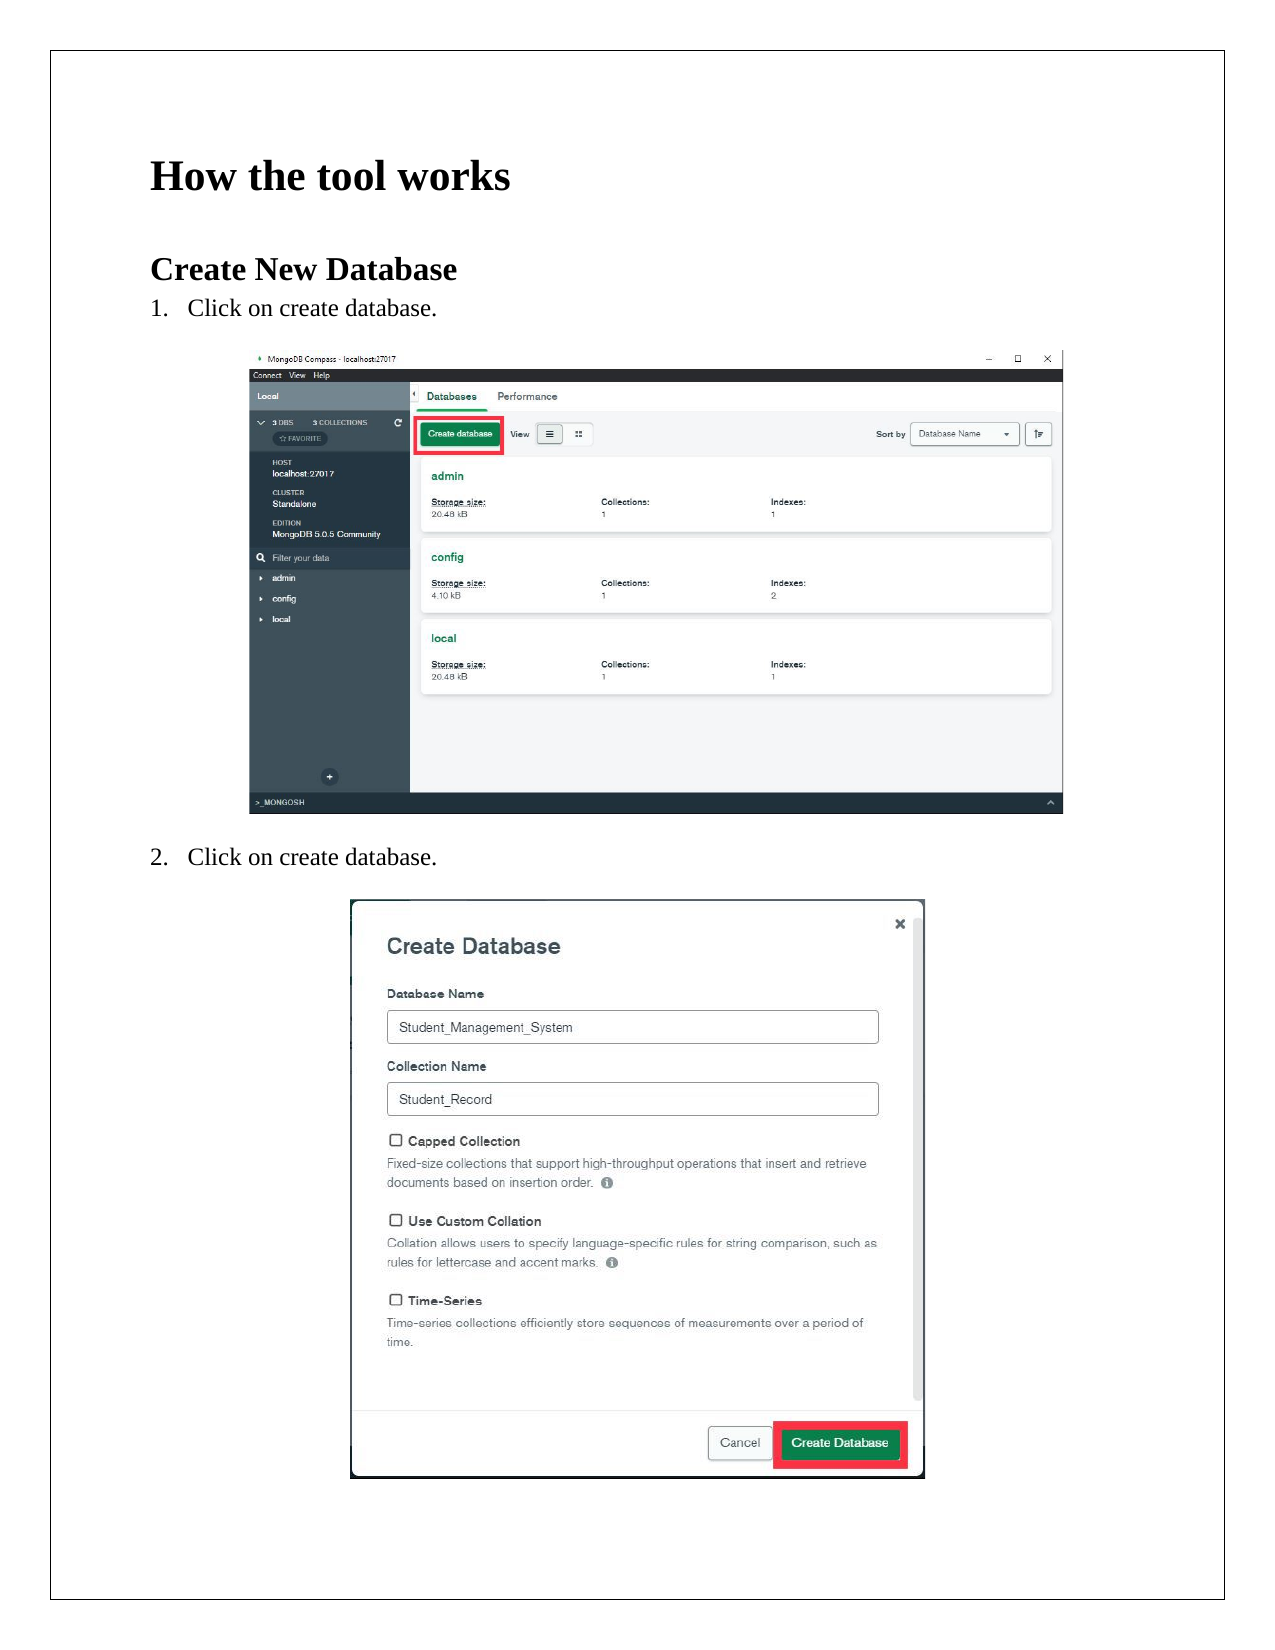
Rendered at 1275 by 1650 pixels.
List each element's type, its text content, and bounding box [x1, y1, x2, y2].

text How the tool works [150, 150, 1125, 236]
text Create New Database [150, 249, 1125, 287]
picture [249, 350, 1064, 814]
picture [350, 899, 926, 1479]
list Click on create database. [150, 842, 1125, 871]
list Click on create database. [150, 293, 1125, 322]
